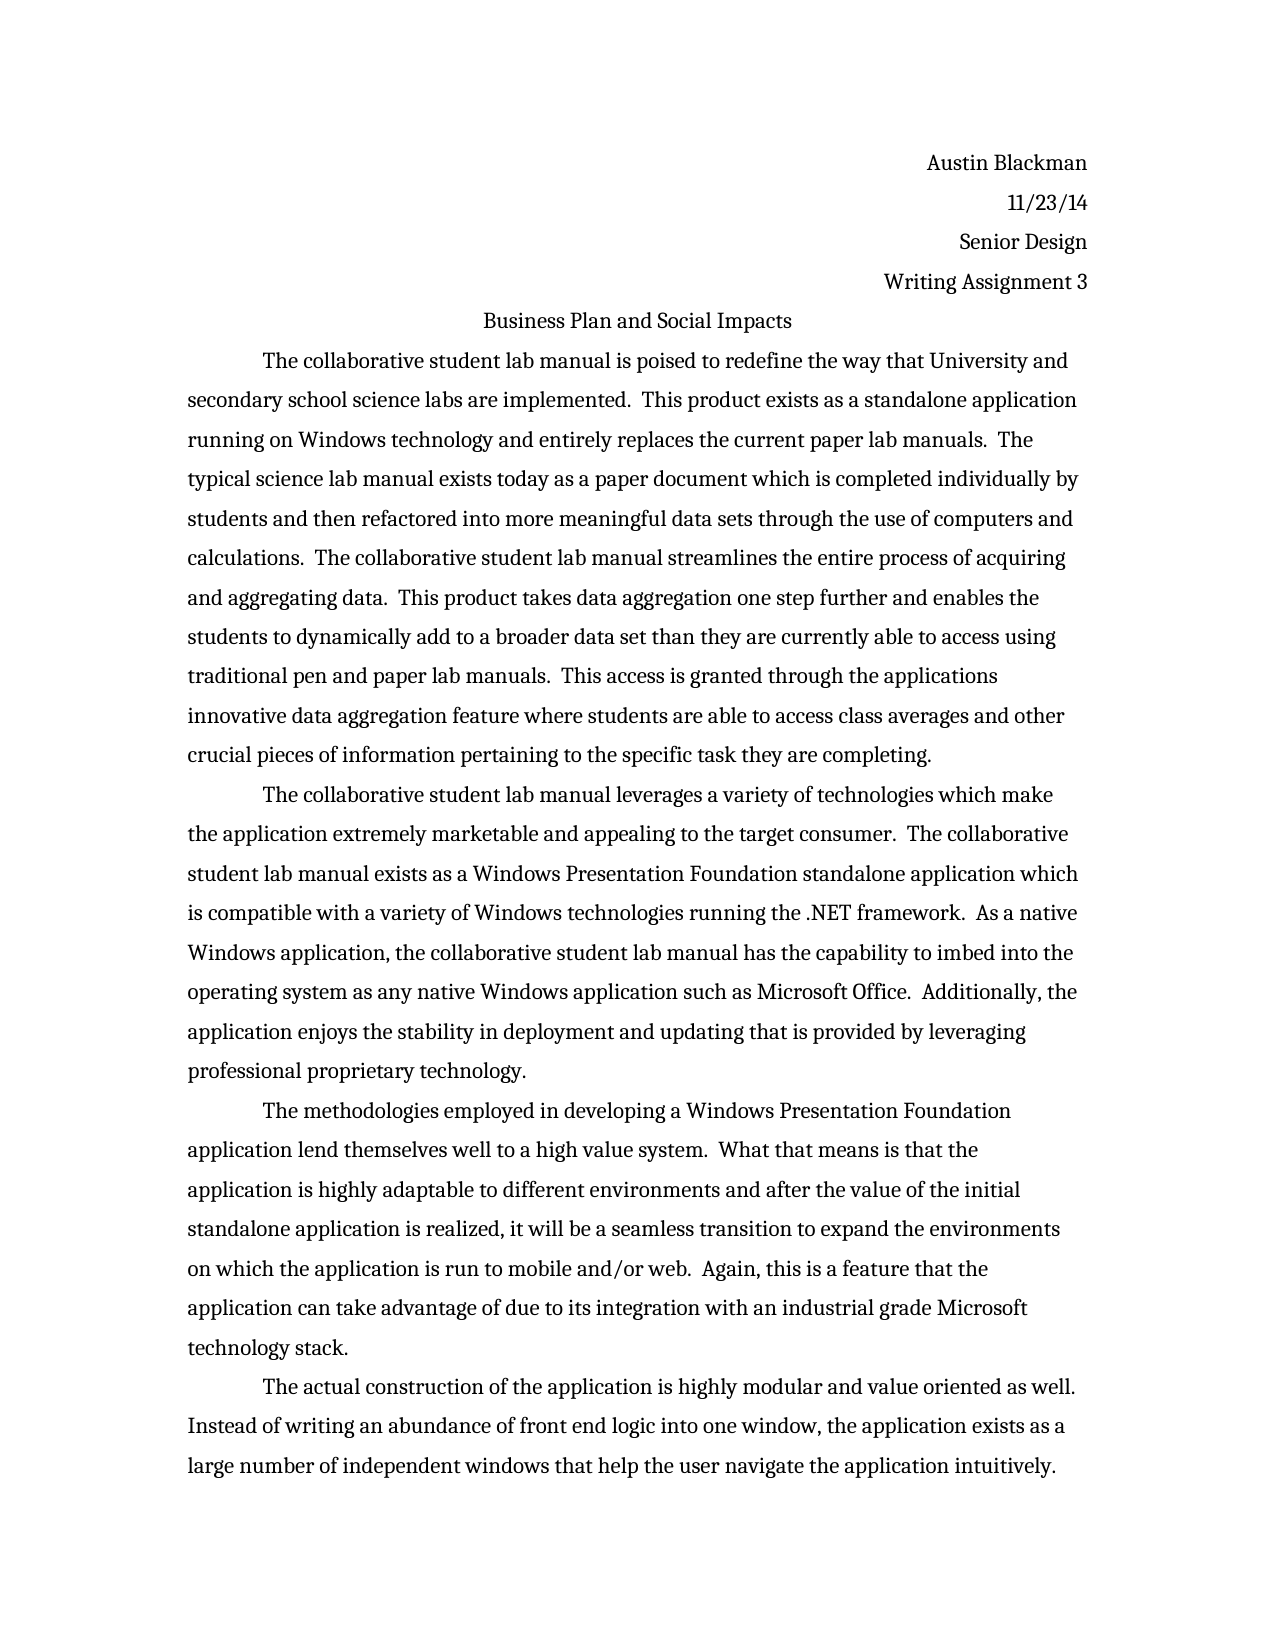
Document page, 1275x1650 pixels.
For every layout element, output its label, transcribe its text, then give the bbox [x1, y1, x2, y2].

text Writing Assignment 3 [187, 268, 1087, 295]
text The collaborative student lab manual leverages a variety of technologies which make the application extremely marketable and appealing to the target consumer. The collaborative student lab manual exists as a Windows Presentation Foundation standalone application which is compatible with a variety of Windows technologies running the .NET framework. As a native Windows application, the collaborative student lab manual has the capability to imbed into the operating system as any native Windows application such as Microsoft Office. Additionally, the application enjoys the stability in deployment and updating that is provided by leveraging professional proprietary technology. [187, 782, 1087, 1084]
text The collaborative student lab manual is poised to redefine the way that University and secondary school science labs are implemented. This product exists as a standalone application running on Windows technology and entirely replaces the current paper lab manuals. The typical science lab manual exists today as a paper document which is completed individually by students and then refactored into more meaningful data sets through the use of computers and calculations. The collaborative student lab manual streamlines the entire process of acquiring and aggregating data. This product takes data aggregation one step further and enables the students to dynamically add to a broader data set than they are currently able to access using traditional pen and paper lab manuals. This access is granted through the applications innovative data aggregation feature where students are able to access class averages and other crucial pieces of information pertaining to the specific task they are completing. [187, 347, 1087, 768]
text The methodologies employed in developing a Windows Presentation Foundation application lend themselves well to a high value system. What that means is that the application is highly adaptable to different environments and after the value of the initial standalone application is realized, it will be a seamless transition to expand the environments on which the application is run to mobile and/or web. Again, this is a feature that the application can take advantage of due to its integration with an industrial grade Microsoft technology stack. [187, 1097, 1087, 1361]
text 11/23/14 [187, 189, 1087, 216]
text Business Plan and Social Impacts [187, 308, 1087, 334]
text Senior Design [187, 229, 1087, 255]
text Austin Blackman [187, 150, 1087, 176]
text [187, 1374, 1087, 1479]
